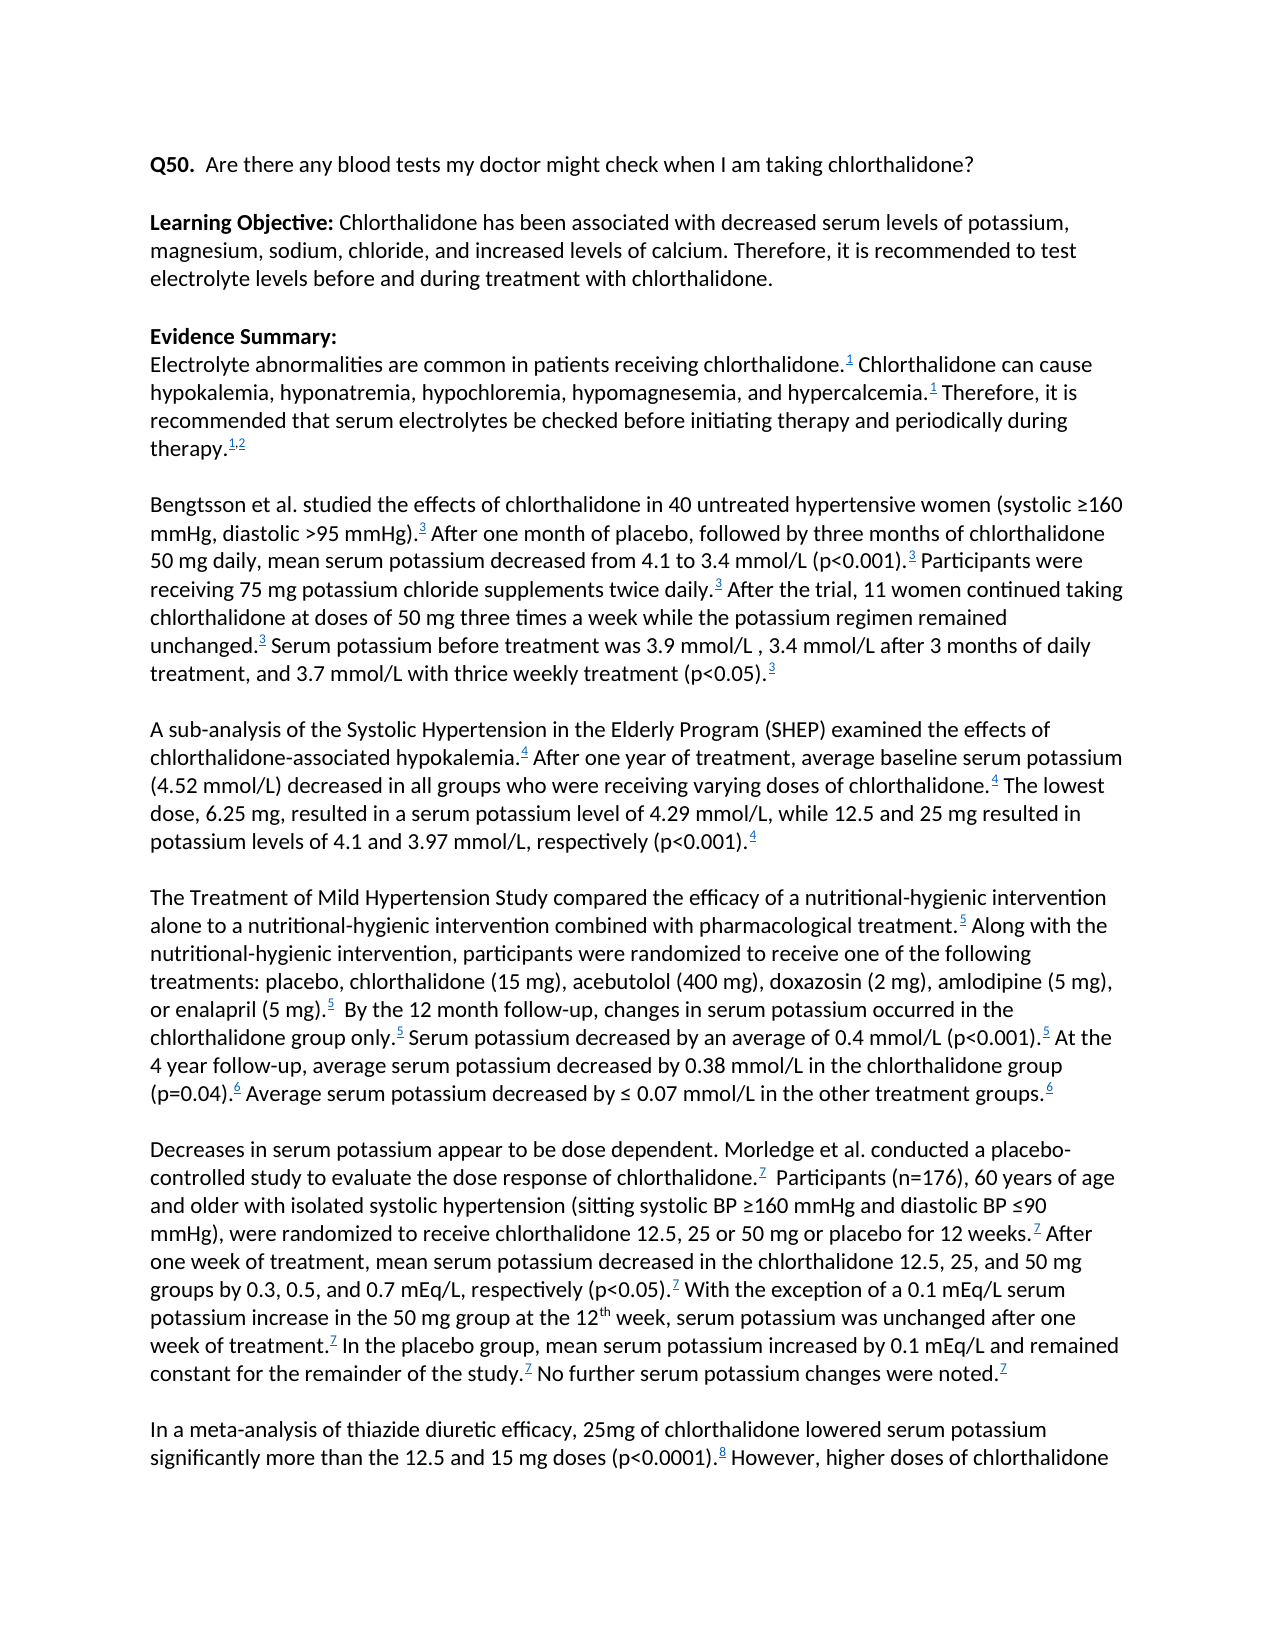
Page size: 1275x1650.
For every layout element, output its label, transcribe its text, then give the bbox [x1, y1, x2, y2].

text Learning Objective: Chlorthalidone has been associated with decreased serum levels of potassium, magnesium, sodium, chloride, and increased levels of calcium. Therefore, it is recommended to test electrolyte levels before and during treatment with chlorthalidone. [150, 208, 1125, 292]
text The Treatment of Mild Hypertension Study compared the efficacy of a nutritional-hygienic intervention alone to a nutritional-hygienic intervention combined with pharmacological treatment.5 Along with the nutritional-hygienic intervention, participants were randomized to receive one of the following treatments: placebo, chlorthalidone (15 mg), acebutolol (400 mg), doxazosin (2 mg), amlodipine (5 mg), or enalapril (5 mg).5 By the 12 month follow-up, changes in serum potassium occurred in the chlorthalidone group only.5 Serum potassium decreased by an average of 0.4 mmol/L (p<0.001).5 At the 4 year follow-up, average serum potassium decreased by 0.38 mmol/L in the chlorthalidone group (p=0.04).6 Average serum potassium decreased by ≤ 0.07 mmol/L in the other treatment groups.6 [150, 883, 1125, 1107]
text Electrolyte abnormalities are common in patients receiving chlorthalidone.1 Chlorthalidone can cause hypokalemia, hyponatremia, hypochloremia, hypomagnesemia, and hypercalcemia.1 Therefore, it is recommended that serum electrolytes be checked before initiating therapy and periodically during therapy.1,2 [150, 351, 1125, 463]
subtitle Q50. Are there any blood tests my doctor might check when I am taking chlorthalidone? [150, 150, 1125, 178]
text Bengtsson et al. studied the effects of chlorthalidone in 40 untreated hypertensive women (systolic ≥160 mmHg, diastolic >95 mmHg).3 After one month of placebo, followed by three months of chlorthalidone 50 mg daily, mean serum potassium decreased from 4.1 to 3.4 mmol/L (p<0.001).3 Participants were receiving 75 mg potassium chloride supplements twice daily.3 After the trial, 11 women continued taking chlorthalidone at doses of 50 mg three times a week while the potassium regimen remained unchanged.3 Serum potassium before treatment was 3.9 mmol/L , 3.4 mmol/L after 3 months of daily treatment, and 3.7 mmol/L with thrice weekly treatment (p<0.05).3 [150, 491, 1125, 687]
text Evidence Summary: [150, 322, 1125, 351]
text A sub-analysis of the Systolic Hypertension in the Elderly Program (SHEP) examined the effects of chlorthalidone-associated hypokalemia.4 After one year of treatment, average baseline serum potassium (4.52 mmol/L) decreased in all groups who were receiving varying doses of chlorthalidone.4 The lowest dose, 6.25 mg, resulted in a serum potassium level of 4.29 mmol/L, while 12.5 and 25 mg resulted in potassium levels of 4.1 and 3.97 mmol/L, respectively (p<0.001).4 [150, 715, 1125, 855]
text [150, 1415, 1125, 1471]
text Decreases in serum potassium appear to be dose dependent. Morledge et al. conducted a placebo-controlled study to evaluate the dose response of chlorthalidone.7 Participants (n=176), 60 years of age and older with isolated systolic hypertension (sitting systolic BP ≥160 mmHg and diastolic BP ≤90 mmHg), were randomized to receive chlorthalidone 12.5, 25 or 50 mg or placebo for 12 weeks.7 After one week of treatment, mean serum potassium decreased in the chlorthalidone 12.5, 25, and 50 mg groups by 0.3, 0.5, and 0.7 mEq/L, respectively (p<0.05).7 With the exception of a 0.1 mEq/L serum potassium increase in the 50 mg group at the 12th week, serum potassium was unchanged after one week of treatment.7 In the placebo group, mean serum potassium increased by 0.1 mEq/L and remained constant for the remainder of the study.7 No further serum potassium changes were noted.7 [150, 1135, 1125, 1387]
